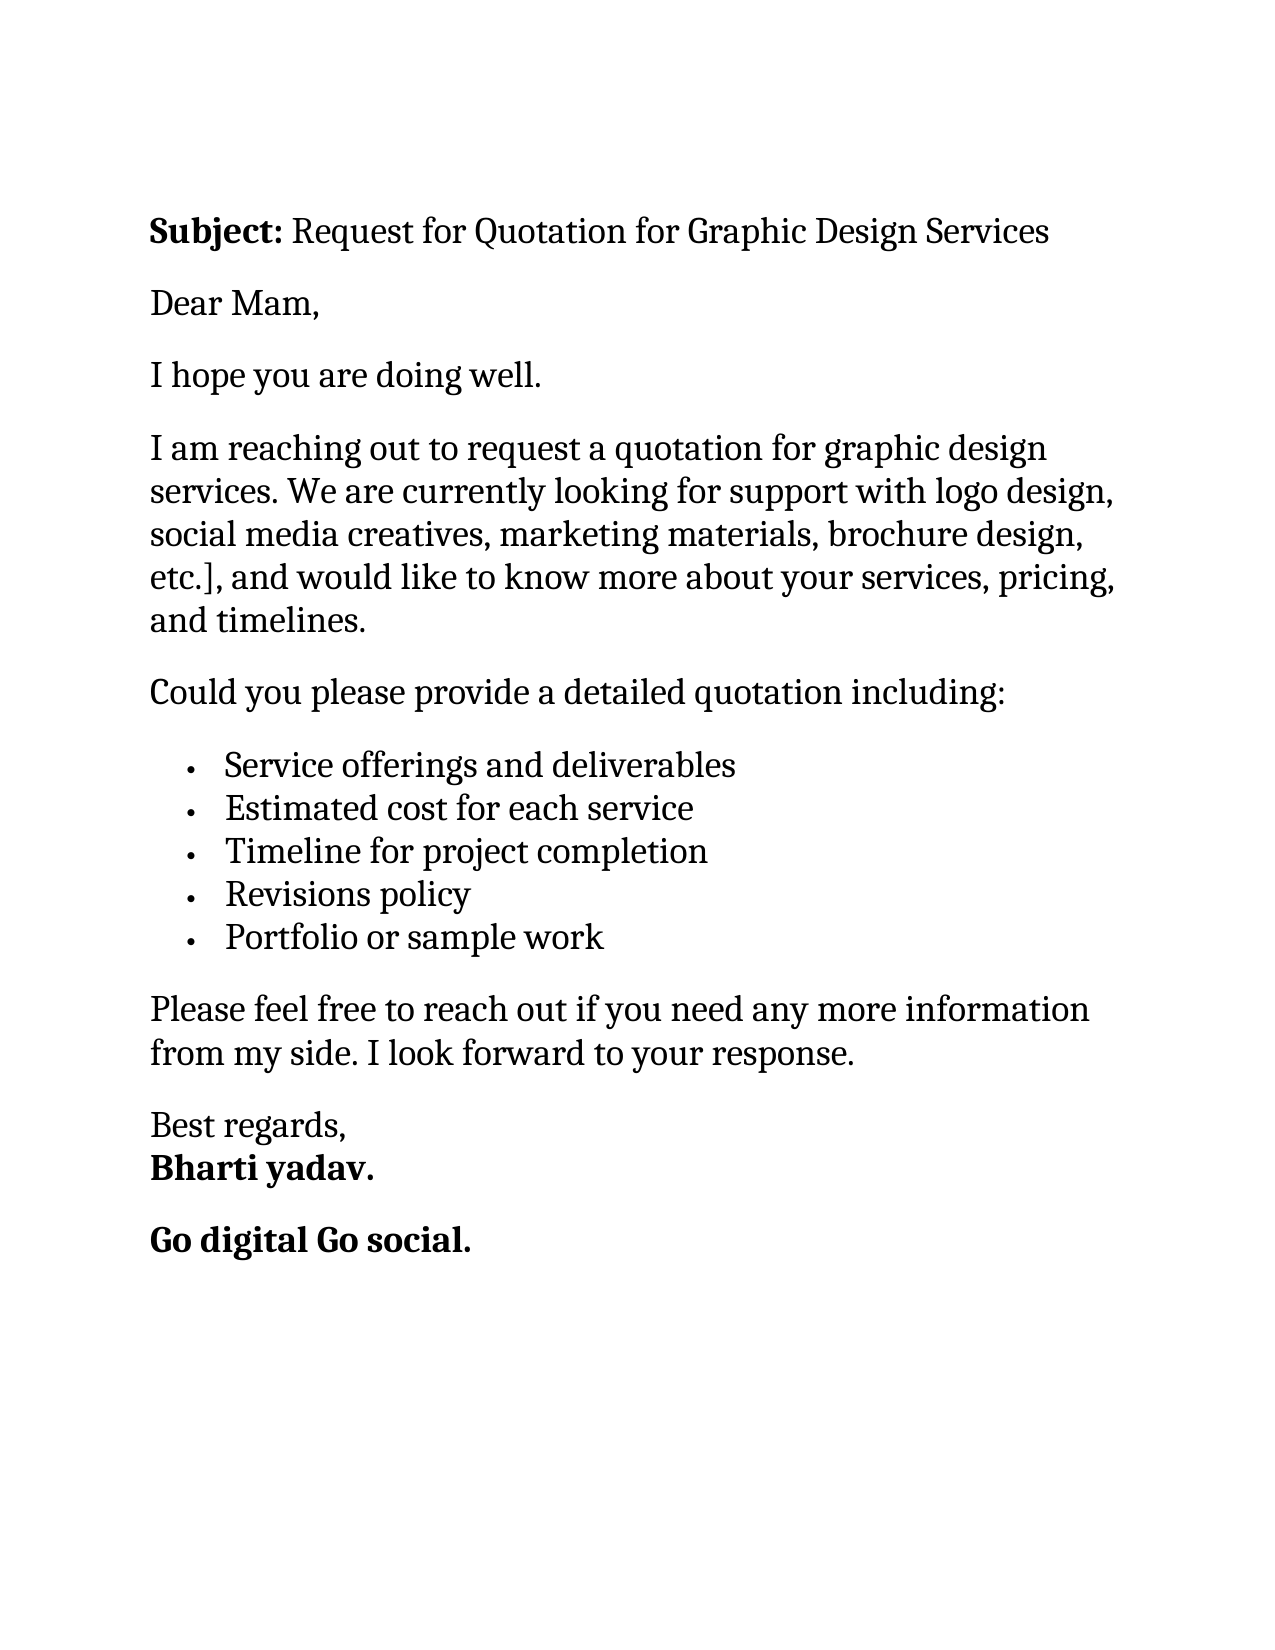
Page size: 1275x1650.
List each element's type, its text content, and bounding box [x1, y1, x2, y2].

list Revisions policy [187, 873, 1125, 916]
list Service offerings and deliverables [187, 743, 1125, 786]
text Dear Mam, [150, 282, 1125, 325]
text Could you please provide a detailed quotation including: [150, 671, 1125, 714]
text I am reaching out to request a quotation for graphic design services. We are currently looking for support with logo design, social media creatives, marketing materials, brochure design, etc.], and would like to know more about your services, pricing, and timelines. [150, 426, 1125, 642]
list Portfolio or sample work [187, 916, 1125, 959]
text Please feel free to reach out if you need any more information from my side. I look forward to your response. [150, 988, 1125, 1074]
list Estimated cost for each service [187, 786, 1125, 829]
text Best regards, Bharti yadav. [150, 1103, 1125, 1190]
text Go digital Go social. [150, 1219, 1125, 1262]
list Timeline for project completion [187, 829, 1125, 873]
text I hope you are doing well. [150, 354, 1125, 397]
text Subject: Request for Quotation for Graphic Design Services [150, 209, 1125, 252]
